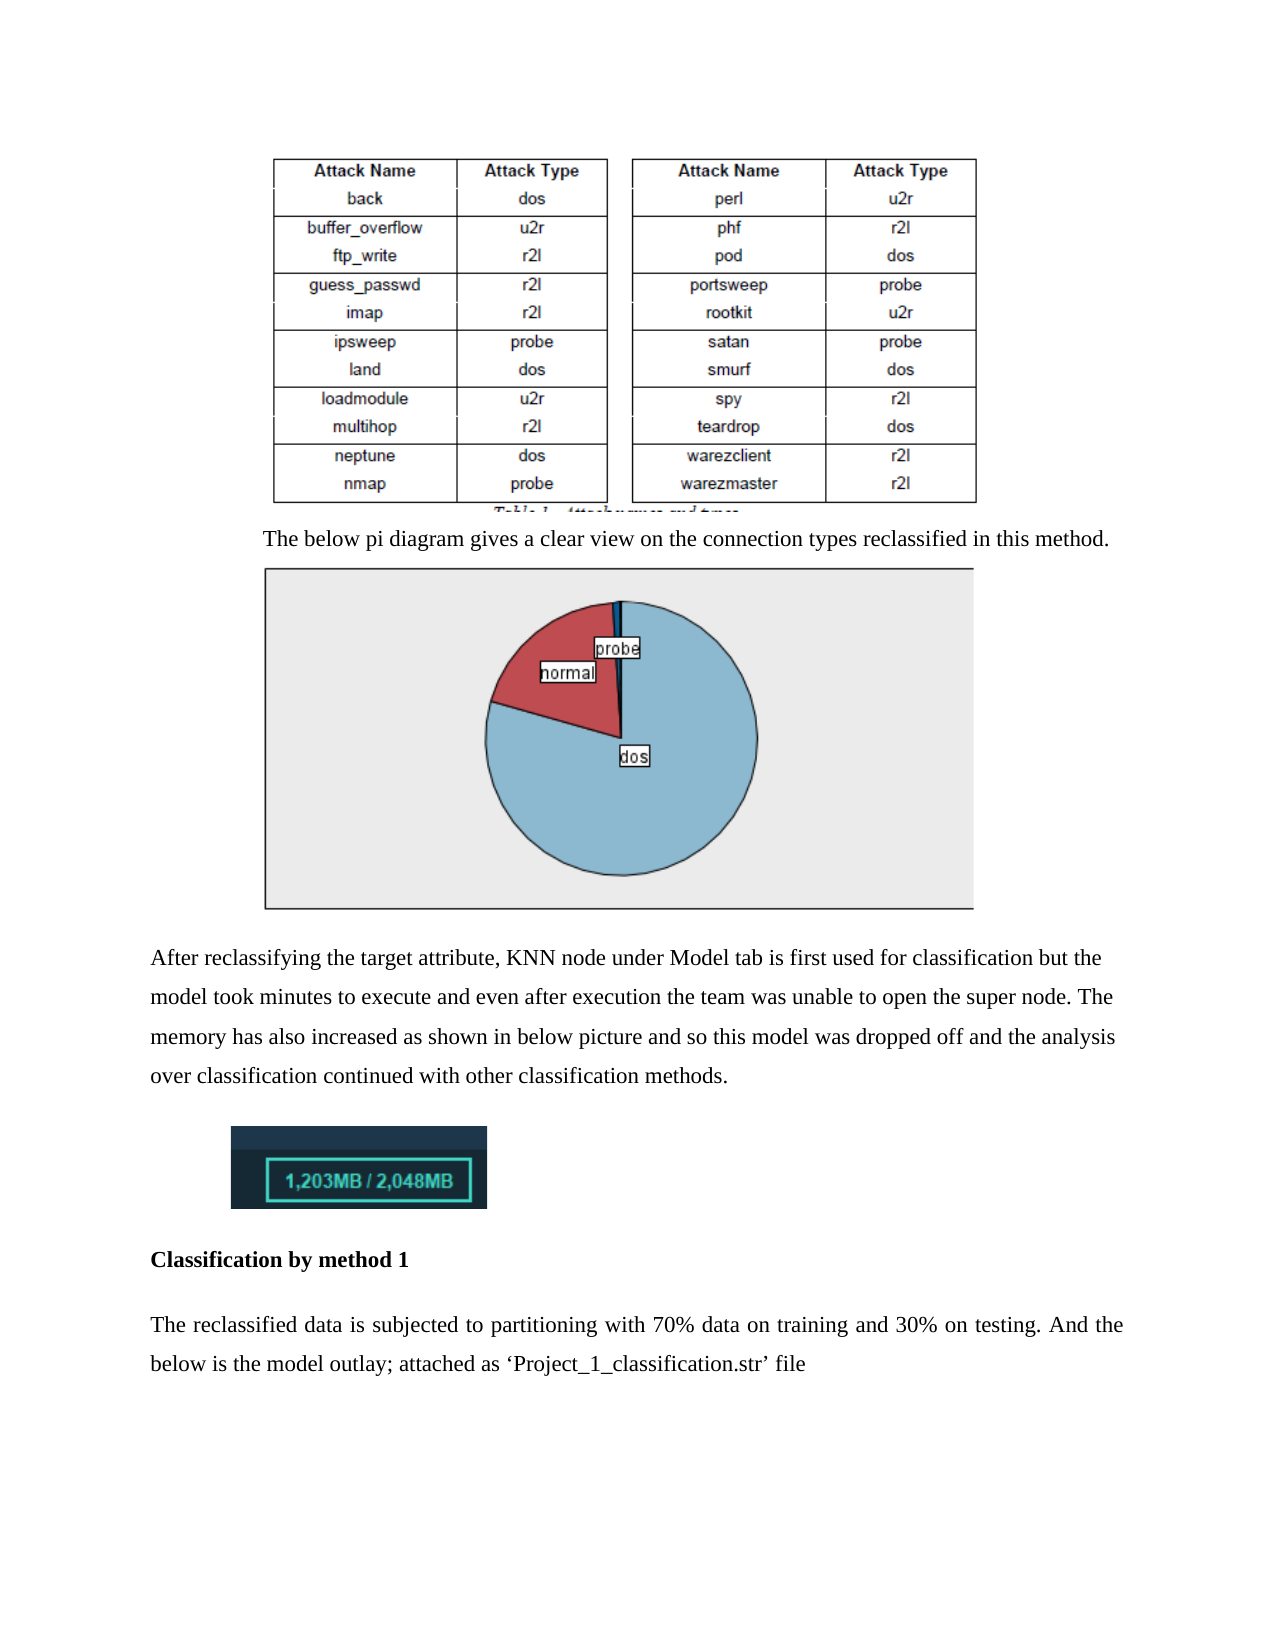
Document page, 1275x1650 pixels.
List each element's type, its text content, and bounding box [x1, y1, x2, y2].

text Classification by method 1 [150, 1246, 1126, 1273]
picture [262, 565, 974, 914]
picture [230, 1126, 488, 1209]
picture [262, 150, 987, 512]
list The below pi diagram gives a clear view on the connection types reclassified in this method. [263, 526, 1126, 552]
text The reclassified data is subjected to partitioning with 70% data on training and 30% on testing. And the below is the model outlay; attached as ‘Project_1_classification.str’ file [150, 1311, 1126, 1377]
text After reclassifying the target attribute, KNN node under Model tab is first used for classification but the model took minutes to execute and even after execution the team was unable to open the super node. The memory has also increased as shown in below picture and so this model was dropped off and the analysis over classification continued with other classification methods. [150, 944, 1126, 1089]
